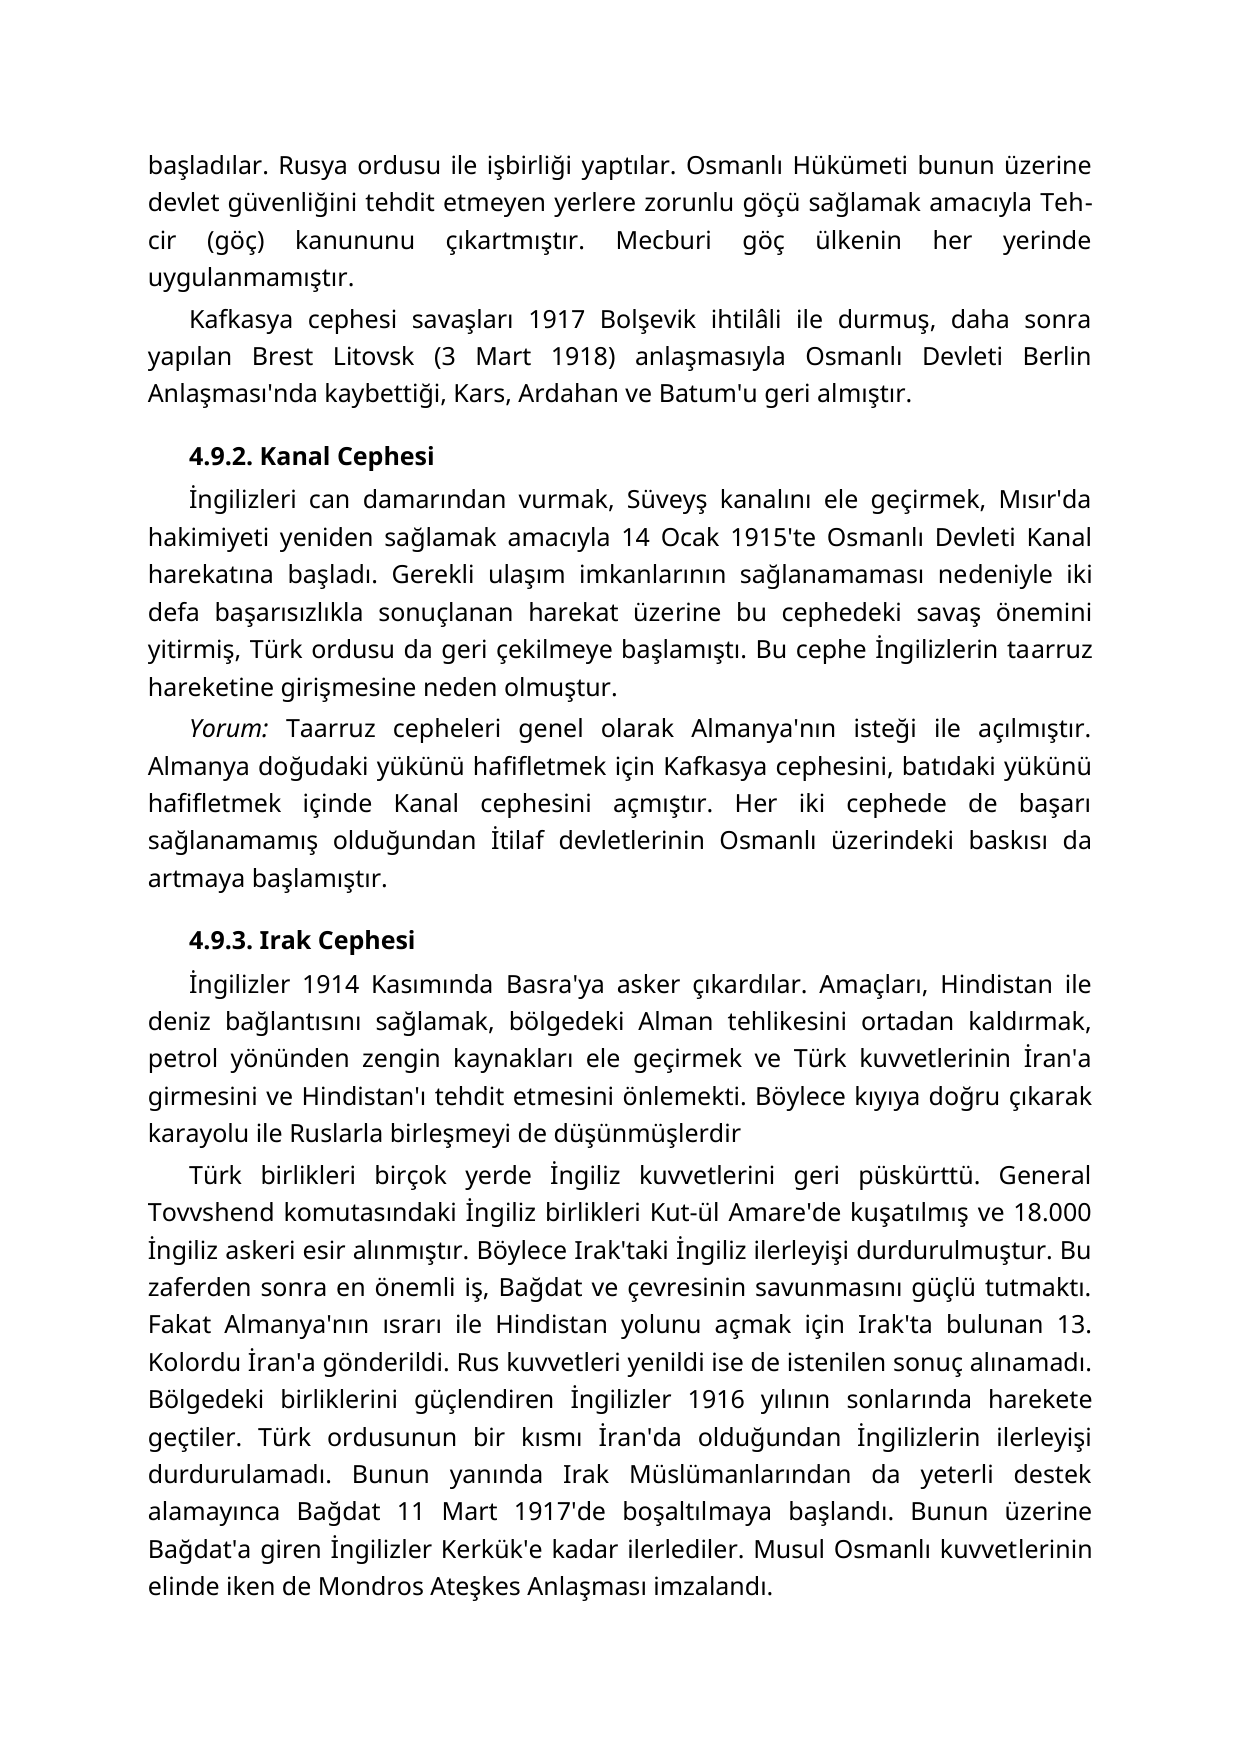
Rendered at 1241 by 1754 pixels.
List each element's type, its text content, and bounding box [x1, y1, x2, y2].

text Türk birlikleri birçok yerde İngiliz kuvvetlerini geri püskürttü. General Tovvshend komutasındaki İngiliz birlikleri Kut-ül Amare'de kuşatılmış ve 18.000 İngiliz askeri esir alınmıştır. Böylece Irak'taki İngiliz ilerleyişi durdurulmuştur. Bu zaferden sonra en önemli iş, Bağdat ve çevresinin savunmasını güçlü tutmaktı. Fakat Almanya'nın ısrarı ile Hindistan yolunu açmak için Irak'ta bulunan 13. Kolordu İran'a gönderildi. Rus kuvvetleri yenildi ise de istenilen sonuç alınamadı. Bölgedeki birliklerini güçlendiren İngilizler 1916 yılının sonlarında harekete geçtiler. Türk ordusunun bir kısmı İran'da olduğundan İngilizlerin ilerleyişi durdurulamadı. Bunun yanında Irak Müslümanlarından da yeterli destek alamayınca Bağdat 11 Mart 1917'de boşaltılmaya başlandı. Bunun üzerine Bağdat'a giren İngilizler Kerkük'e kadar ilerlediler. Musul Osmanlı kuvvetlerinin elinde iken de Mondros Ateşkes Anlaşması imzalandı. [148, 1157, 1093, 1603]
text 4.9.2. Kanal Cephesi [148, 438, 1093, 473]
text 4.9.3. Irak Cephesi [148, 923, 1093, 957]
text Yorum: Taarruz cepheleri genel olarak Almanya'nın isteği ile açılmıştır. Almanya doğudaki yükünü hafifletmek için Kafkasya cephesini, batıdaki yükünü hafifletmek içinde Kanal cephesini açmıştır. Her iki cephede de başarı sağlanamamış olduğundan İtilaf devletlerinin Osmanlı üzerindeki baskısı da artmaya başlamıştır. [148, 711, 1093, 894]
text Kafkasya cephesi savaşları 1917 Bolşevik ihtilâli ile durmuş, daha sonra yapılan Brest Litovsk (3 Mart 1918) anlaşmasıyla Osmanlı Devleti Berlin Anlaşması'nda kaybettiği, Kars, Ardahan ve Batum'u geri almıştır. [148, 301, 1093, 410]
text İngilizler 1914 Kasımında Basra'ya asker çıkardılar. Amaçları, Hindistan ile deniz bağlantısını sağlamak, bölgedeki Alman tehlikesini ortadan kaldırmak, petrol yönünden zengin kaynakları ele geçirmek ve Türk kuvvetlerinin İran'a girmesini ve Hindistan'ı tehdit etmesini önlemekti. Böylece kıyıya doğru çıkarak karayolu ile Ruslarla birleşmeyi de düşünmüşlerdir [148, 966, 1093, 1150]
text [148, 148, 1093, 294]
text İngilizleri can damarından vurmak, Süveyş kanalını ele geçirmek, Mısır'da hakimiyeti yeniden sağlamak amacıyla 14 Ocak 1915'te Osmanlı Devleti Kanal harekatına başladı. Gerekli ulaşım imkanlarının sağlanamaması nedeniyle iki defa başarısızlıkla sonuçlanan harekat üzerine bu cephedeki savaş önemini yitirmiş, Türk ordusu da geri çekilmeye başlamıştı. Bu cephe İngilizlerin taarruz hareketine girişmesine neden olmuştur. [148, 482, 1093, 703]
